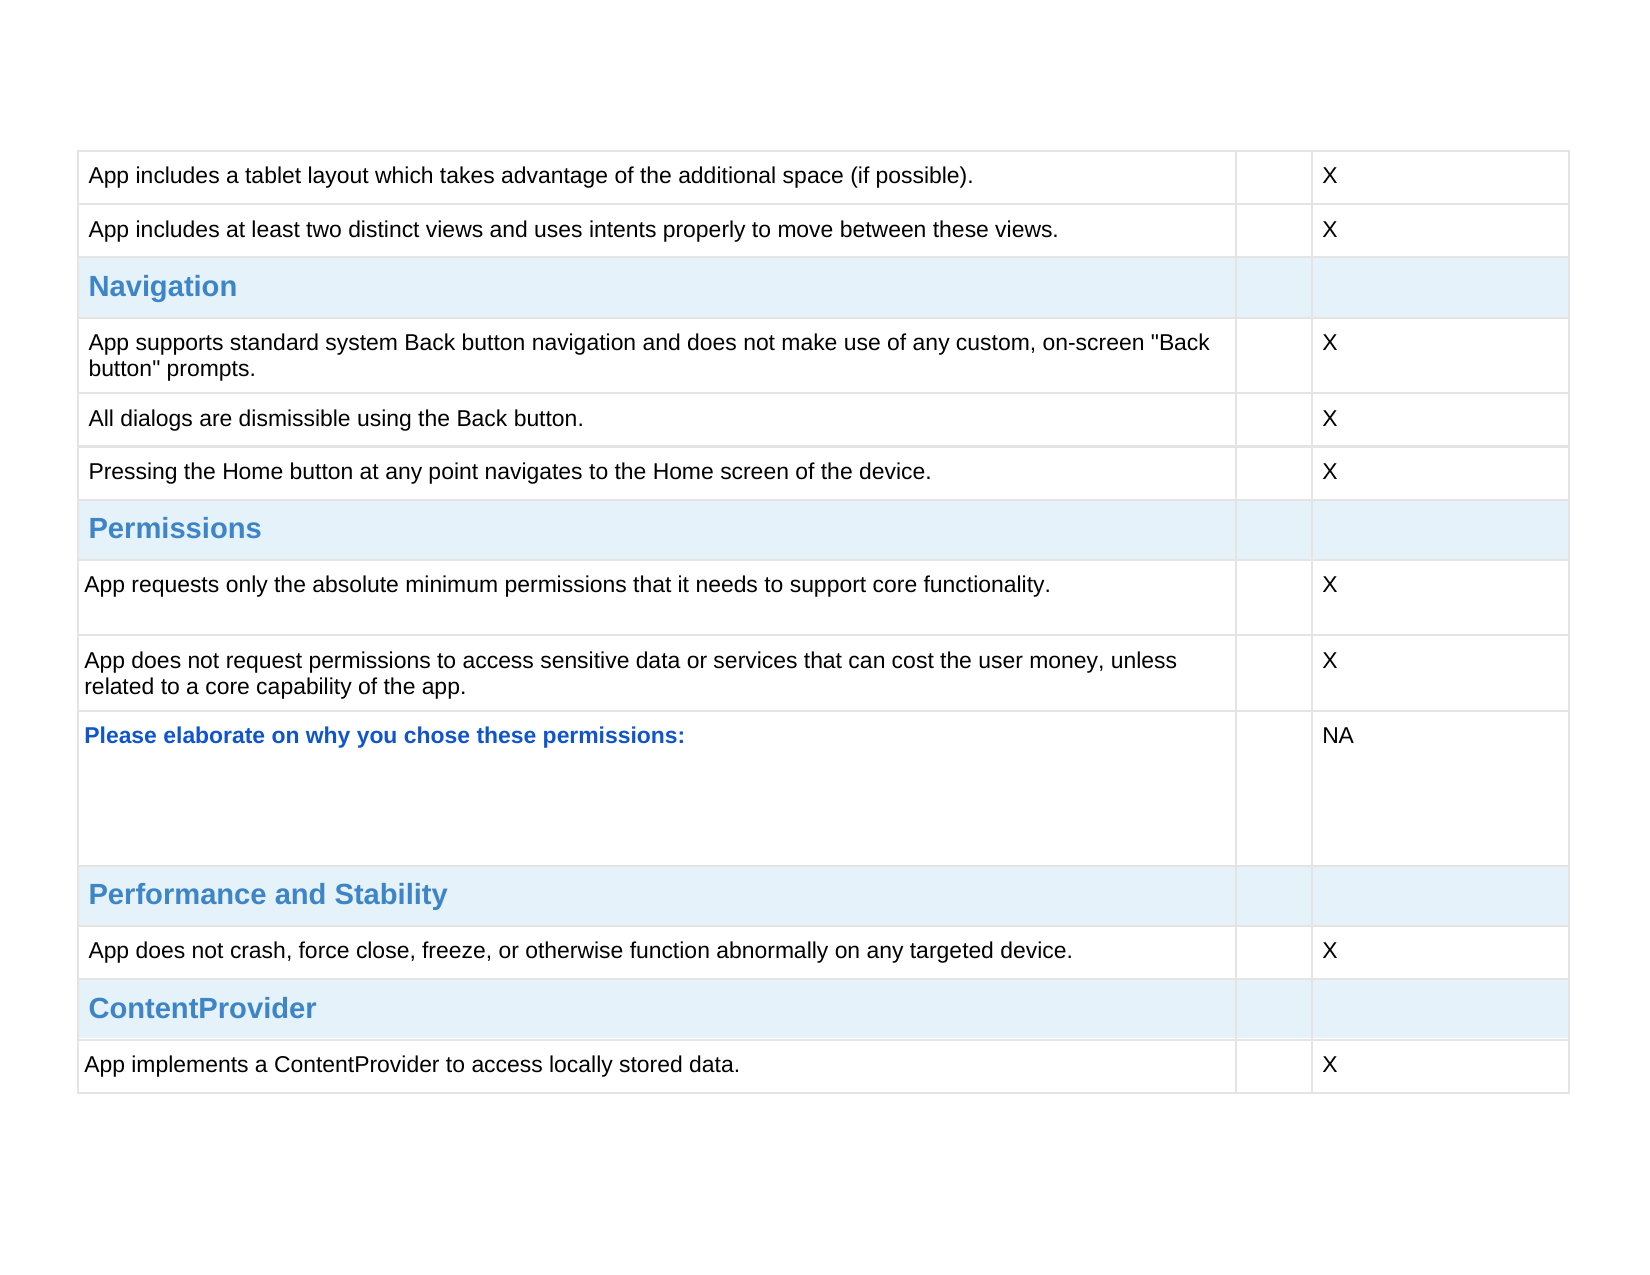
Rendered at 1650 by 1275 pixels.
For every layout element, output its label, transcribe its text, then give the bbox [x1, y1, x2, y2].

table_cell X [1313, 319, 1568, 392]
table_cell Permissions [79, 501, 1235, 559]
table_cell X [1313, 394, 1568, 445]
table_cell [1237, 394, 1311, 445]
table_cell [1237, 561, 1311, 634]
table_cell X [1313, 1041, 1568, 1092]
table_cell X [1313, 205, 1568, 256]
table_cell [1237, 927, 1311, 978]
table_cell [1237, 319, 1311, 392]
table_cell ContentProvider [79, 980, 1235, 1038]
table_cell Pressing the Home button at any point navigates to the Home screen of the device. [79, 448, 1235, 498]
table_cell [1237, 258, 1311, 317]
table_cell X [1313, 636, 1568, 710]
table_cell App implements a ContentProvider to access locally stored data. [79, 1041, 1235, 1092]
table_cell [1313, 980, 1568, 1038]
table_cell [1237, 712, 1311, 865]
table_cell [1237, 205, 1311, 256]
table_cell App includes at least two distinct views and uses intents properly to move between these views. [79, 205, 1235, 256]
table_cell [1237, 636, 1311, 710]
table_cell App does not request permissions to access sensitive data or services that can cost the user money, unless related to a core capability of the app. [79, 636, 1235, 710]
table_cell [1237, 1041, 1311, 1092]
table_cell Performance and Stability [79, 867, 1235, 925]
table_cell X [1313, 152, 1568, 203]
table_cell NA [1313, 712, 1568, 865]
table_cell App includes a tablet layout which takes advantage of the additional space (if possible). [79, 152, 1235, 203]
table_cell [1237, 501, 1311, 559]
table_cell Please elaborate on why you chose these permissions: [79, 712, 1235, 865]
table_cell [1313, 501, 1568, 559]
table_cell [1237, 448, 1311, 498]
table_cell App requests only the absolute minimum permissions that it needs to support core functionality. [79, 561, 1235, 634]
table_cell X [1313, 561, 1568, 634]
table_cell [1313, 867, 1568, 925]
table_cell X [1313, 927, 1568, 978]
table_cell [1237, 980, 1311, 1038]
table_cell [1313, 258, 1568, 317]
table_cell Navigation [79, 258, 1235, 317]
table_cell [1237, 867, 1311, 925]
table_cell App supports standard system Back button navigation and does not make use of any custom, on-screen "Back button" prompts. [79, 319, 1235, 392]
table_cell [1237, 152, 1311, 203]
table_cell X [1313, 448, 1568, 498]
table_cell All dialogs are dismissible using the Back button. [79, 394, 1235, 445]
table_cell App does not crash, force close, freeze, or otherwise function abnormally on any targeted device. [79, 927, 1235, 978]
